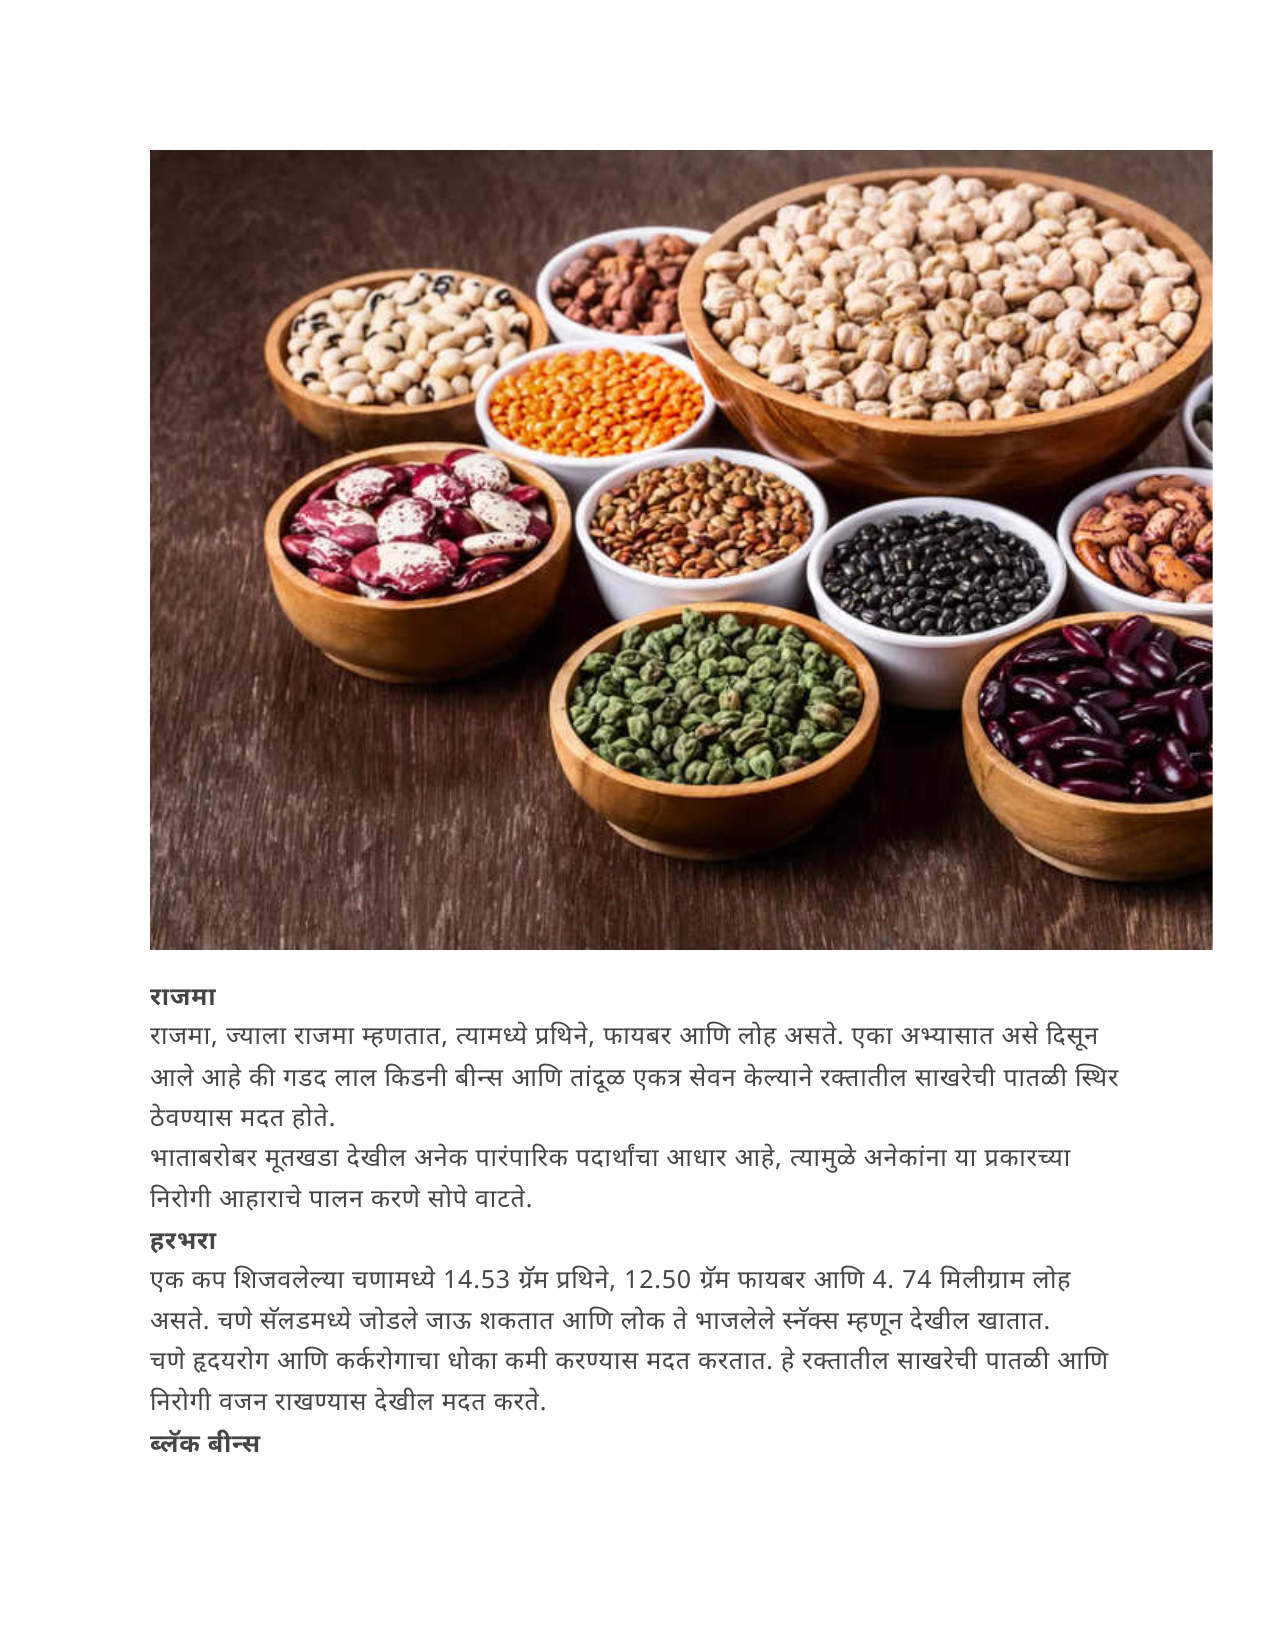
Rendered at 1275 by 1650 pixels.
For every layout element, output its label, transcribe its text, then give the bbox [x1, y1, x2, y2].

text भाताबरोबर मूतखडा देखील अनेक पारंपारिक पदार्थांचा आधार आहे, त्यामुळे अनेकांना या प्रकारच्या निरोगी आहाराचे पालन करणे सोपे वाटते. [150, 1133, 1125, 1214]
text एक कप शिजवलेल्या चणामध्ये 14.53 ग्रॅम प्रथिने, 12.50 ग्रॅम फायबर आणि 4. 74 मिलीग्राम लोह असते. चणे सॅलडमध्ये जोडले जाऊ शकतात आणि लोक ते भाजलेले स्नॅक्स म्हणून देखील खातात. [150, 1255, 1125, 1336]
picture [150, 150, 1213, 950]
text राजमा [150, 971, 1125, 1011]
text ब्लॅक बीन्स [150, 1418, 1125, 1458]
text चणे हृदयरोग आणि कर्करोगाचा धोका कमी करण्यास मदत करतात. हे रक्तातील साखरेची पातळी आणि निरोगी वजन राखण्यास देखील मदत करते. [150, 1336, 1125, 1418]
text हरभरा [150, 1214, 1125, 1255]
text राजमा, ज्याला राजमा म्हणतात, त्यामध्ये प्रथिने, फायबर आणि लोह असते. एका अभ्यासात असे दिसून आले आहे की गडद लाल किडनी बीन्स आणि तांदूळ एकत्र सेवन केल्याने रक्तातील साखरेची पातळी स्थिर ठेवण्यास मदत होते. [150, 1011, 1125, 1133]
